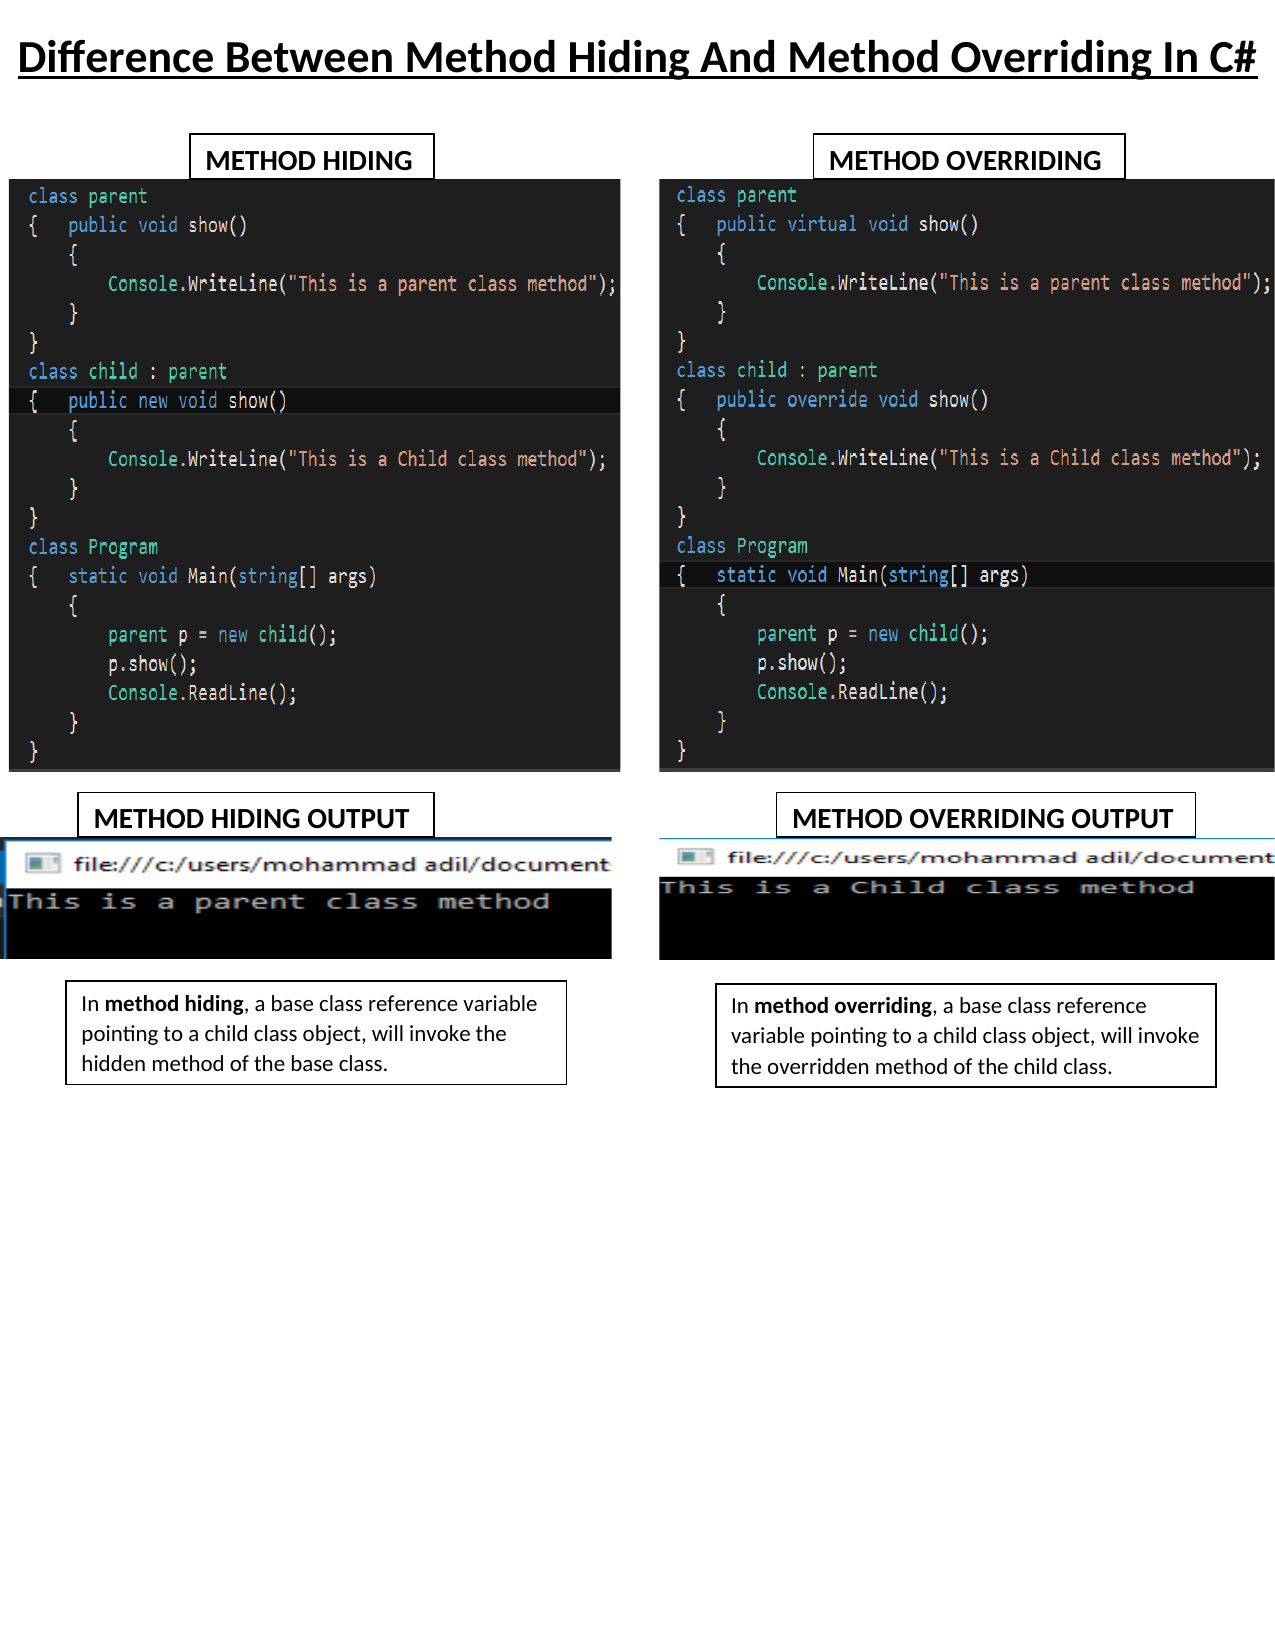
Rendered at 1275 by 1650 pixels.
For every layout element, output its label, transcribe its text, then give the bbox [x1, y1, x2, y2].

picture [659, 838, 1275, 960]
text Difference Between Method Hiding And Method Overriding In C# [9, 28, 1266, 84]
picture [659, 179, 1275, 772]
picture [8, 179, 621, 772]
picture [0, 837, 612, 959]
